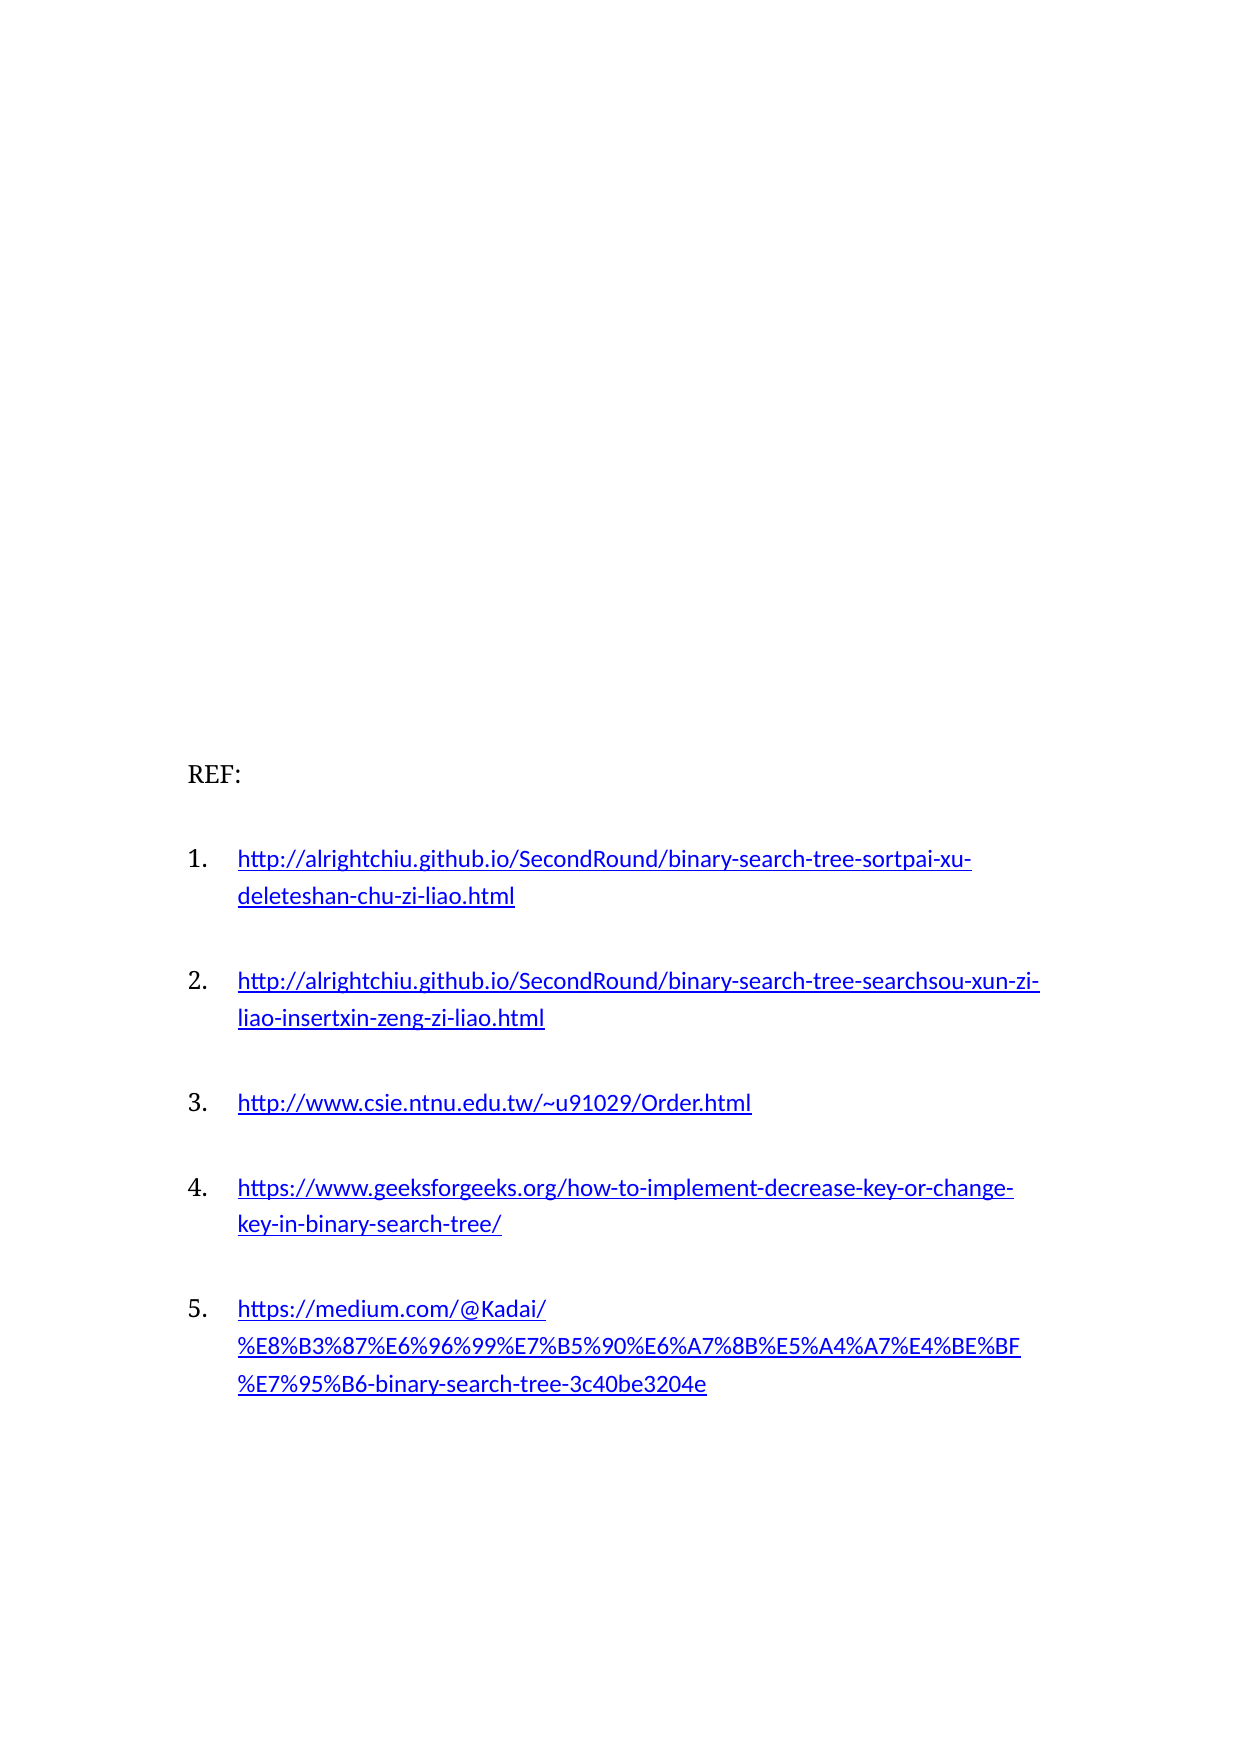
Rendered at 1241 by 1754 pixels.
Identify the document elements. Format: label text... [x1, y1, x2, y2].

list https://medium.com/@Kadai/%E8%B3%87%E6%96%99%E7%B5%90%E6%A7%8B%E5%A4%A7%E4%BE%BF%E7%95%B6-binary-search-tree-3c40be3204e [187, 1289, 1053, 1402]
text REF: [187, 755, 1053, 793]
list http://alrightchiu.github.io/SecondRound/binary-search-tree-searchsou-xun-zi-liao-insertxin-zeng-zi-liao.html [187, 961, 1053, 1036]
list https://www.geeksforgeeks.org/how-to-implement-decrease-key-or-change-key-in-binary-search-tree/ [187, 1168, 1053, 1243]
list http://www.csie.ntnu.edu.tw/~u91029/Order.html [187, 1083, 1053, 1121]
list http://alrightchiu.github.io/SecondRound/binary-search-tree-sortpai-xu-deleteshan-chu-zi-liao.html [187, 839, 1053, 914]
